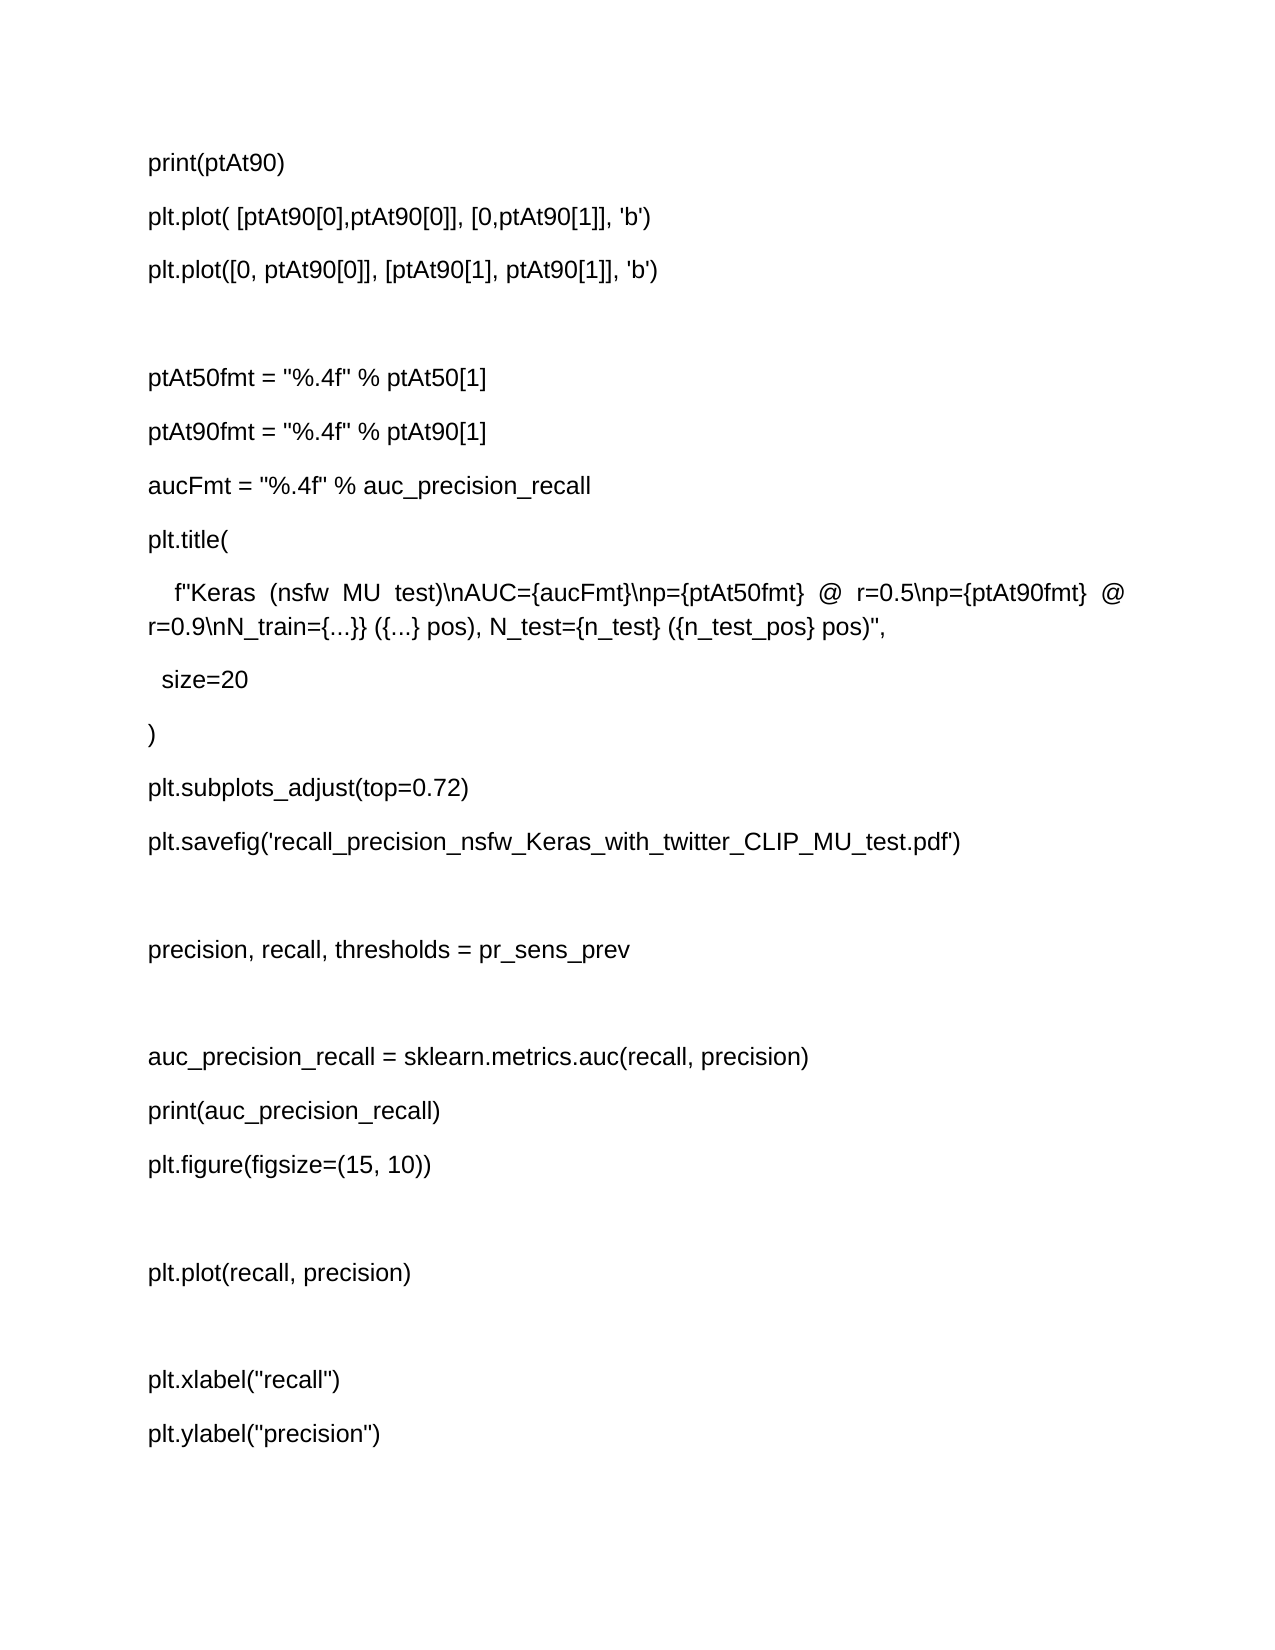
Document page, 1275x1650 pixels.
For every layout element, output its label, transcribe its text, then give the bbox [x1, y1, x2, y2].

text plt.plot( [ptAt90[0],ptAt90[0]], [0,ptAt90[1]], 'b') [148, 201, 1127, 230]
text plt.xlabel("recall") [148, 1365, 1127, 1394]
text precision, recall, thresholds = pr_sens_prev [148, 934, 1127, 963]
text plt.plot(recall, precision) [148, 1258, 1127, 1286]
text plt.ylabel("precision") [148, 1419, 1127, 1448]
text size=20 [148, 665, 1127, 694]
text f"Keras (nsfw MU test)\nAUC={aucFmt}\np={ptAt50fmt} @ r=0.5\np={ptAt90fmt} @ r=0.9\nN_train={...}} ({...} pos), N_test={n_test} ({n_test_pos} pos)", [148, 578, 1127, 640]
text plt.figure(figsize=(15, 10)) [148, 1150, 1127, 1179]
text auc_precision_recall = sklearn.metrics.auc(recall, precision) [148, 1042, 1127, 1071]
text plt.plot([0, ptAt90[0]], [ptAt90[1], ptAt90[1]], 'b') [148, 255, 1127, 284]
text plt.title( [148, 524, 1127, 553]
text print(auc_precision_recall) [148, 1096, 1127, 1125]
text aucFmt = "%.4f" % auc_precision_recall [148, 471, 1127, 499]
text ptAt50fmt = "%.4f" % ptAt50[1] [148, 363, 1127, 392]
text ) [148, 719, 1127, 748]
text print(ptAt90) [148, 148, 1127, 176]
text ptAt90fmt = "%.4f" % ptAt90[1] [148, 417, 1127, 446]
text plt.subplots_adjust(top=0.72) [148, 773, 1127, 802]
text plt.savefig('recall_precision_nsfw_Keras_with_twitter_CLIP_MU_test.pdf') [148, 827, 1127, 856]
